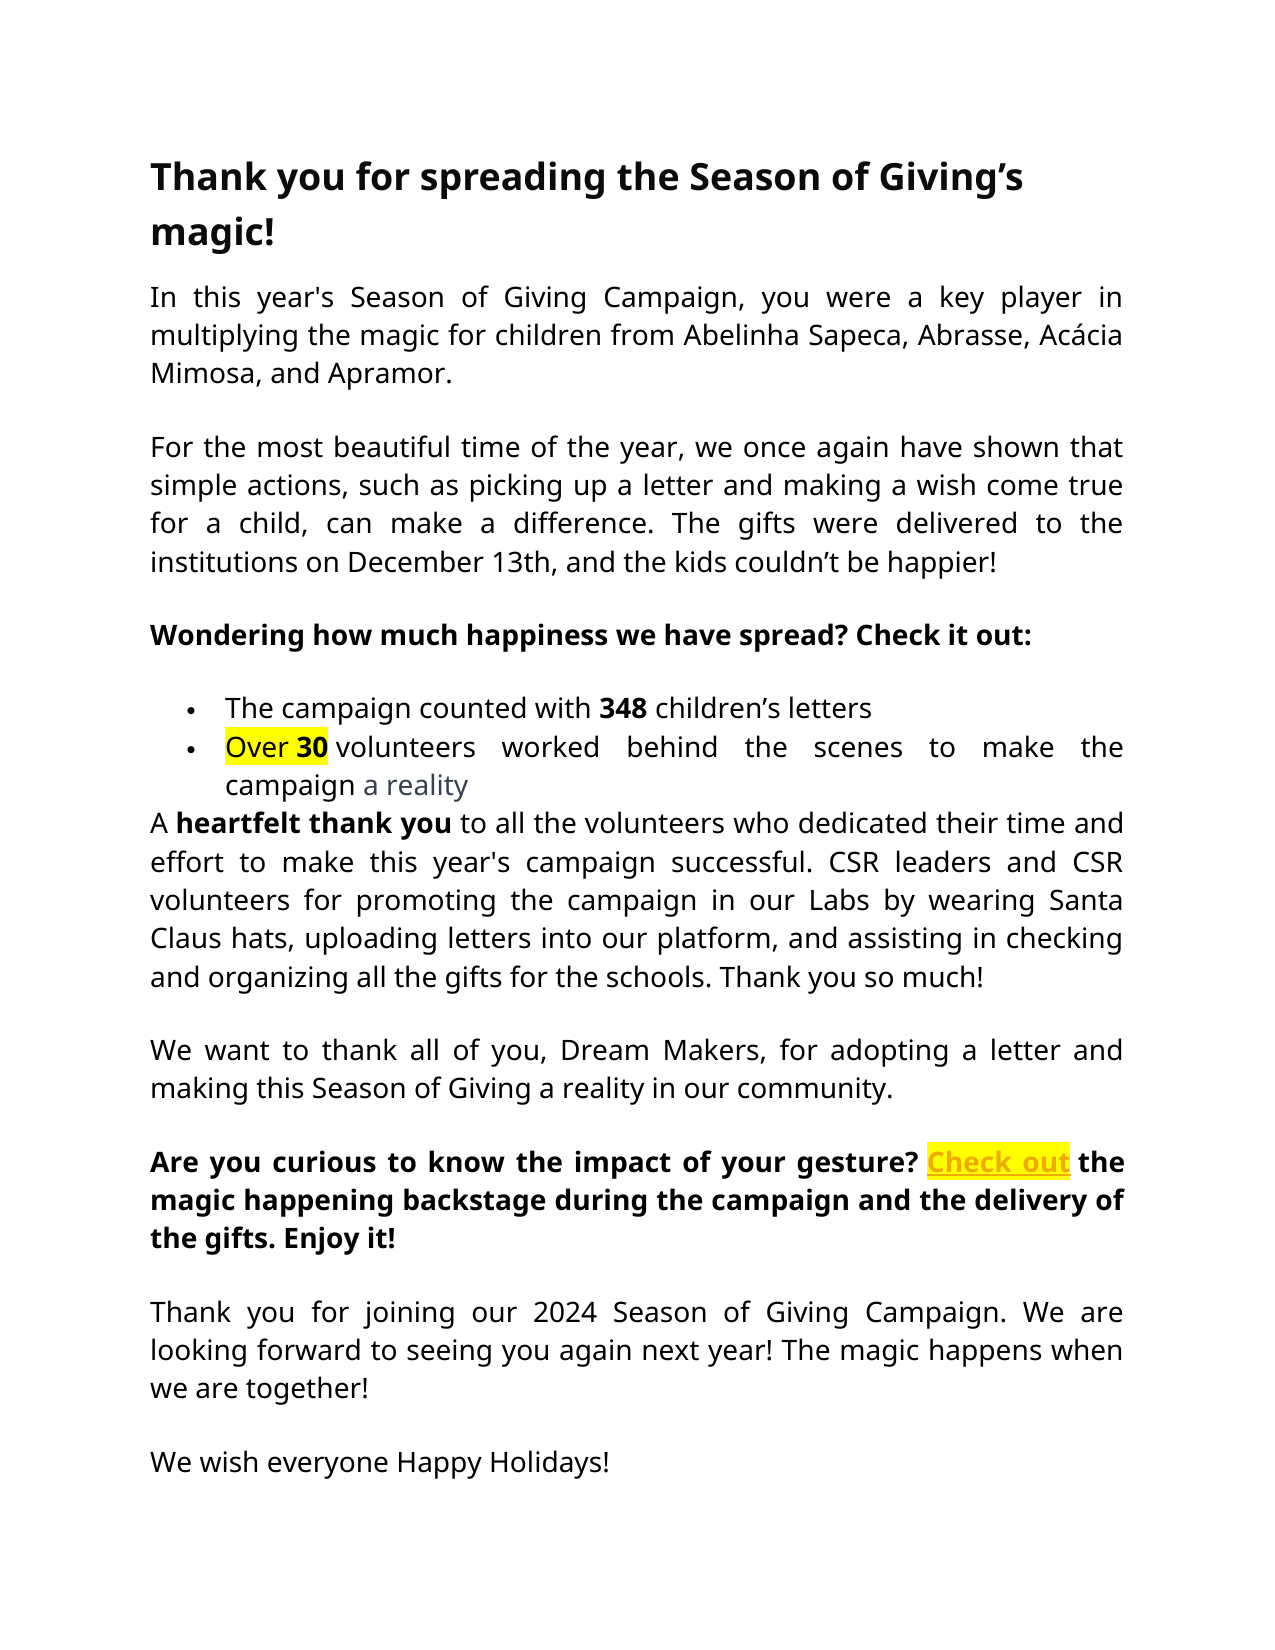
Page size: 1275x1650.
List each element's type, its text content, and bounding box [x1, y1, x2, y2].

list The campaign counted with 348 children’s letters [187, 688, 1125, 727]
text Thank you for spreading the Season of Giving’s magic! [150, 150, 1125, 256]
text In this year's Season of Giving Campaign, you were a key player in multiplying the magic for children from Abelinha Sapeca, Abrasse, Acácia Mimosa, and Apramor. [150, 277, 1125, 392]
text A heartfelt thank you to all the volunteers who dedicated their time and effort to make this year's campaign successful. CSR leaders and CSR volunteers for promoting the campaign in our Labs by wearing Santa Claus hats, uploading letters into our platform, and assisting in checking and organizing all the gifts for the schools. Thank you so much! [150, 803, 1125, 995]
text Thank you for joining our 2024 Season of Giving Campaign. We are looking forward to seeing you again next year! The magic happens when we are together! [150, 1292, 1125, 1407]
text Are you curious to know the impact of your gesture? Check out the magic happening backstage during the campaign and the delivery of the gifts. Enjoy it! [150, 1142, 1125, 1257]
text We wish everyone Happy Holidays! [150, 1442, 1125, 1480]
text For the most beautiful time of the year, we once again have shown that simple actions, such as picking up a letter and making a wish come true for a child, can make a difference. The gifts were delivered to the institutions on December 13th, and the kids couldn’t be happier! [150, 427, 1125, 580]
list Over 30 volunteers worked behind the scenes to make the campaign a reality [187, 727, 1125, 803]
text Wondering how much happiness we have spread? Check it out: [150, 615, 1125, 653]
text We want to thank all of you, Dream Makers, for adopting a letter and making this Season of Giving a reality in our community. [150, 1030, 1125, 1107]
